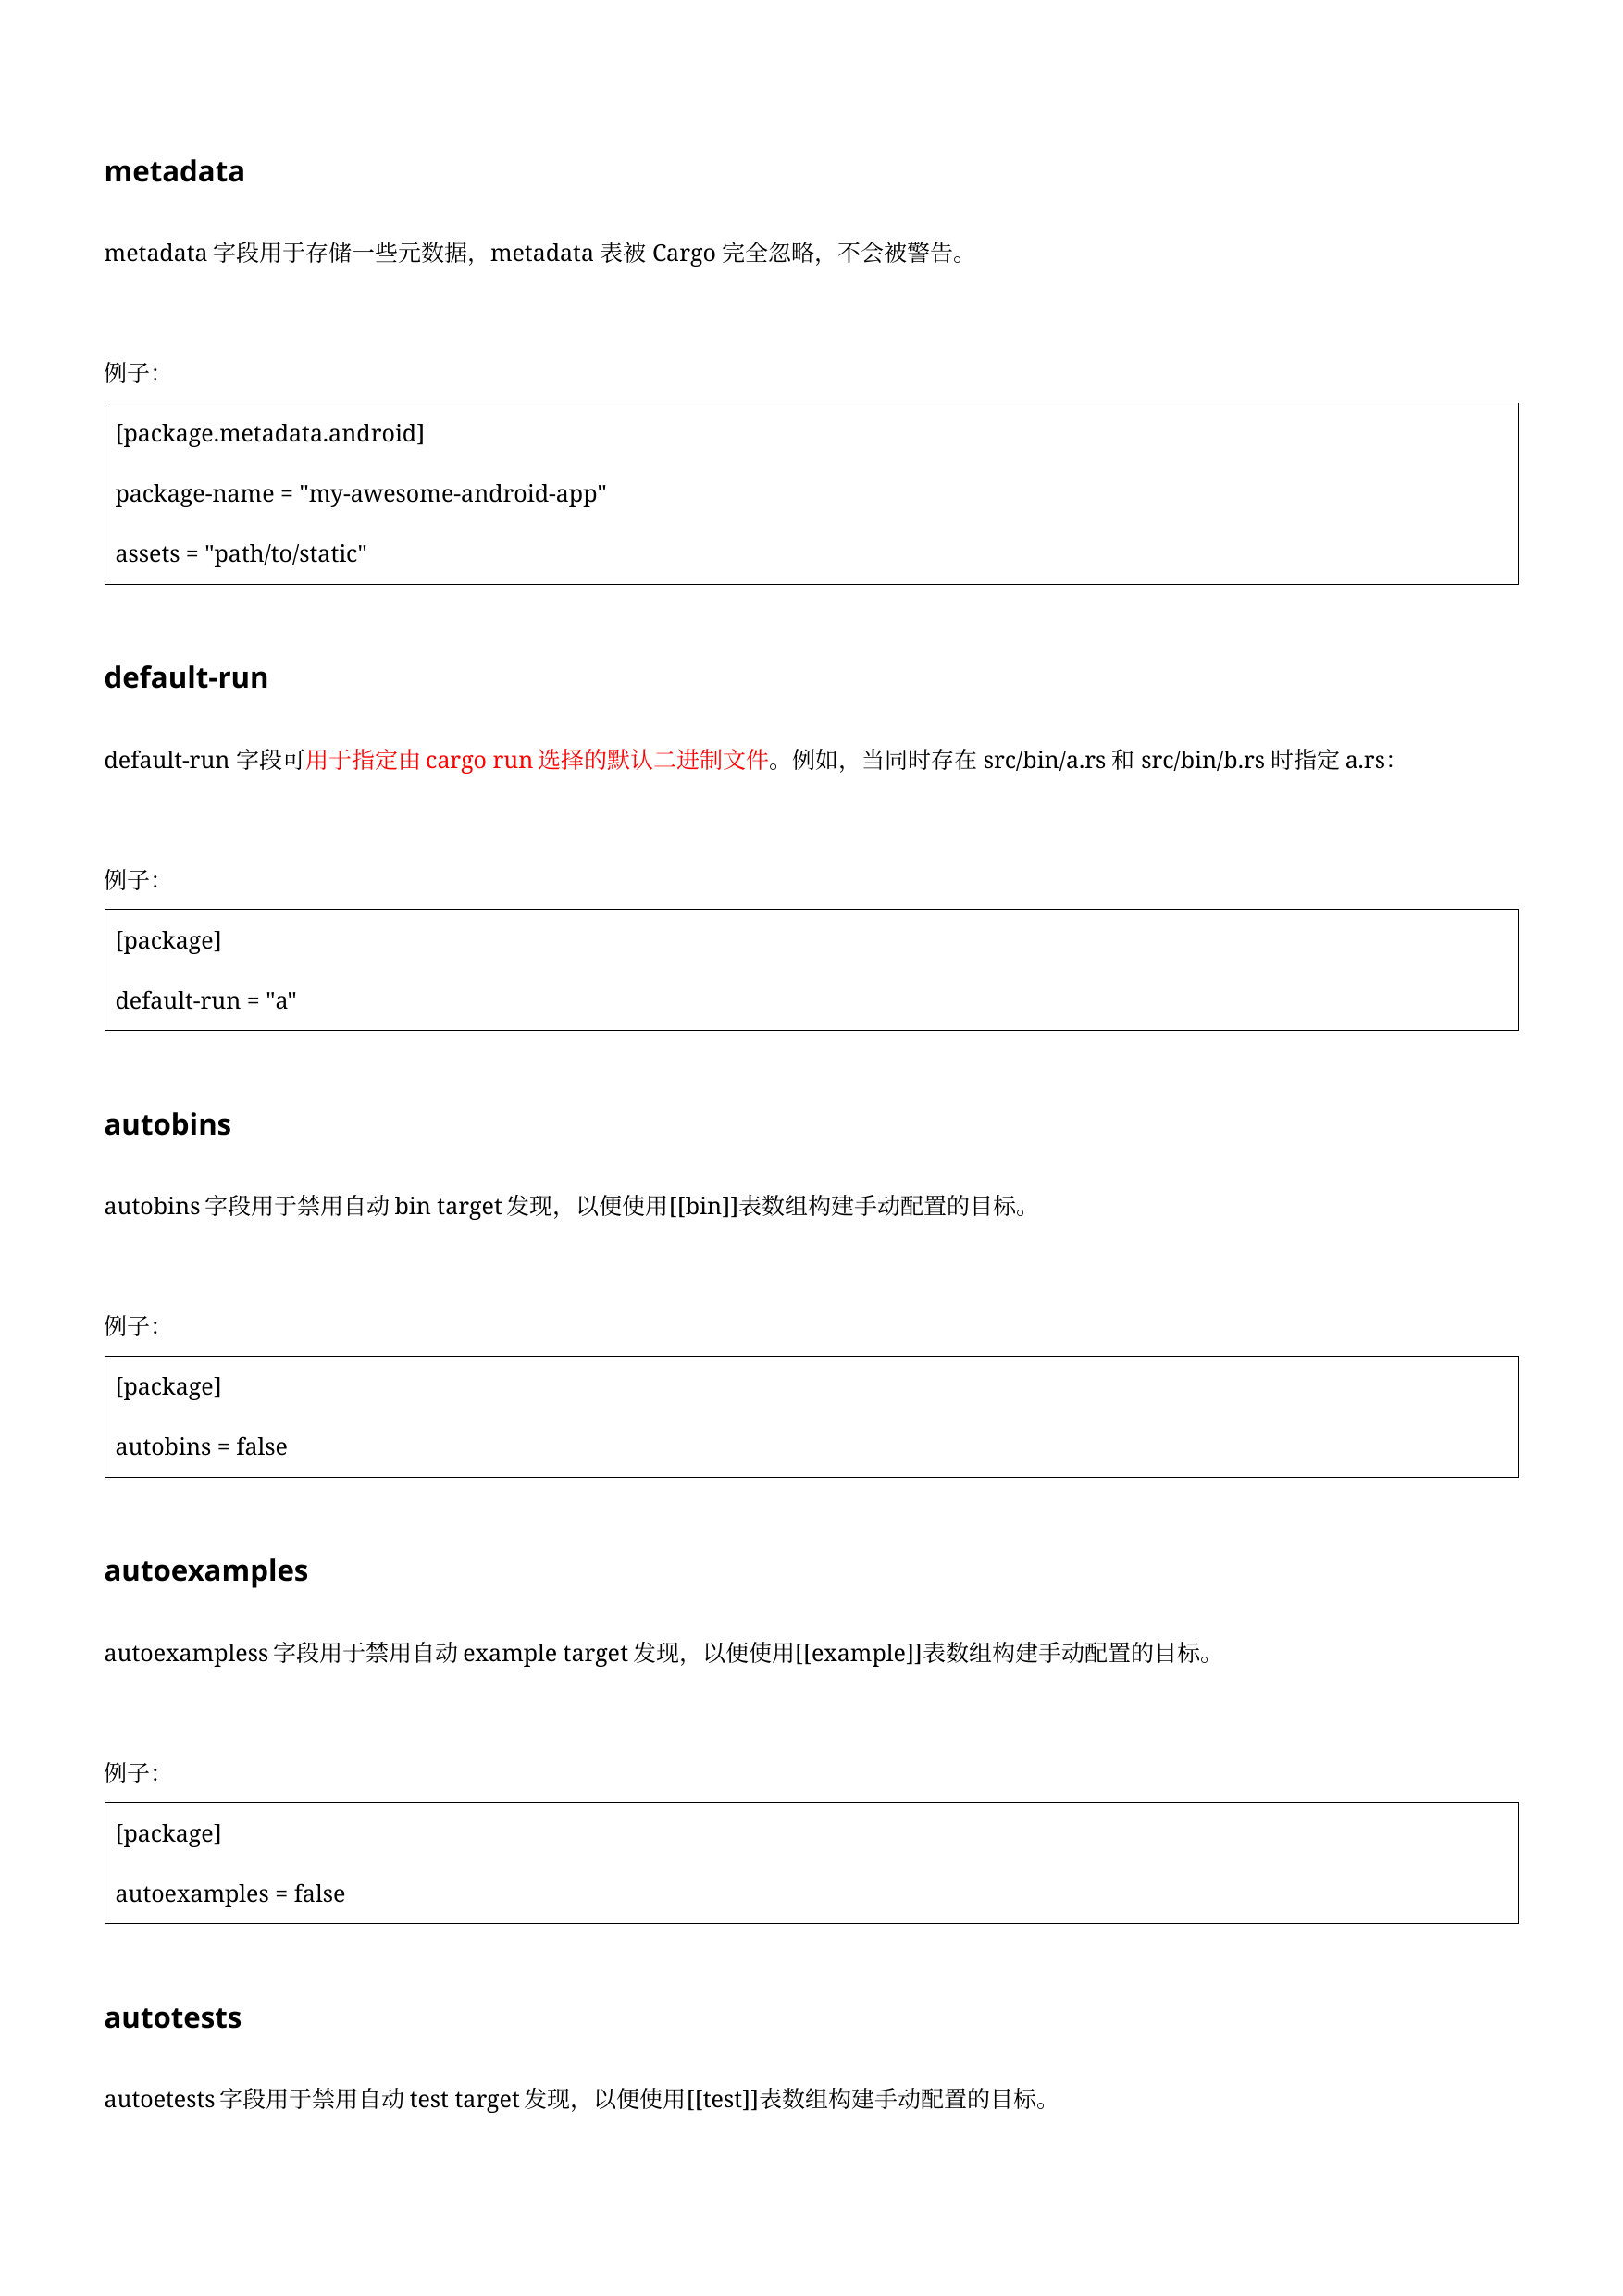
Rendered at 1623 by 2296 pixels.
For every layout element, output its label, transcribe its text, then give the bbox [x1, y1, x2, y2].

table_header [package] autoexamples = false [105, 1803, 1518, 1923]
subtitle metadata [104, 140, 1518, 200]
text 例子： [104, 1742, 1518, 1802]
text autoexampless字段用于禁用自动example target发现，以便使用[[example]]表数组构建手动配置的目标。 [104, 1621, 1518, 1682]
text autoetests字段用于禁用自动test target发现，以便使用[[test]]表数组构建手动配置的目标。 [104, 2068, 1518, 2128]
subtitle autobins [104, 1093, 1518, 1153]
text default-run 字段可用于指定由cargo run选择的默认二进制文件。例如，当同时存在 src/bin/a.rs 和 src/bin/b.rs 时指定a.rs： [104, 728, 1518, 788]
table_header [package.metadata.android] package-name = "my-awesome-android-app" assets = "path/to/static" [105, 403, 1518, 584]
text autobins字段用于禁用自动bin target发现，以便使用[[bin]]表数组构建手动配置的目标。 [104, 1175, 1518, 1235]
text 例子： [104, 1296, 1518, 1356]
subtitle autotests [104, 1986, 1518, 2046]
text metadata字段用于存储一些元数据，metadata 表被 Cargo 完全忽略，不会被警告。 [104, 222, 1518, 282]
subtitle default-run [104, 647, 1518, 707]
table_header [package] autobins = false [105, 1357, 1518, 1477]
subtitle autoexamples [104, 1540, 1518, 1600]
text 例子： [104, 849, 1518, 909]
text 例子： [104, 342, 1518, 403]
table_header [package] default-run = "a" [105, 910, 1518, 1030]
